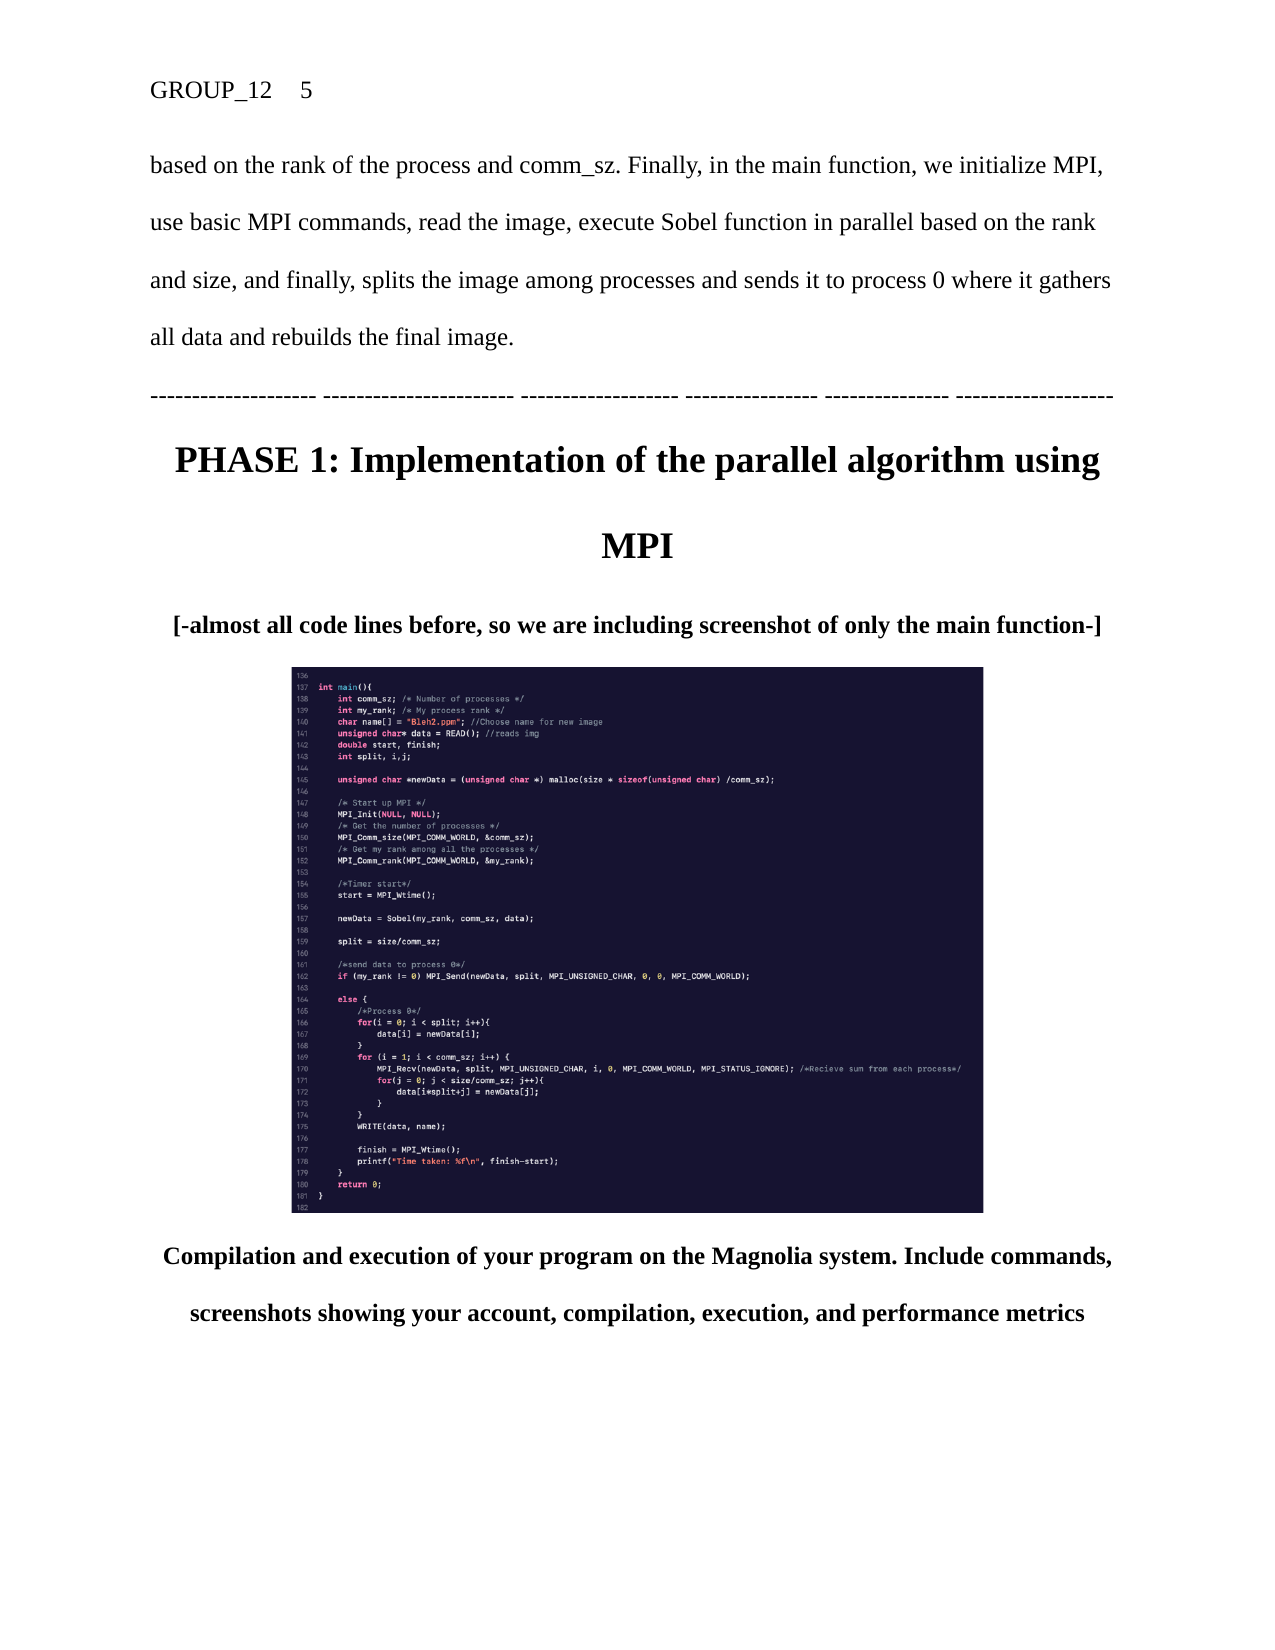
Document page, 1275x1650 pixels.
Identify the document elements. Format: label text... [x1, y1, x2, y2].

text [-almost all code lines before, so we are including screenshot of only the main function-] [150, 610, 1125, 639]
text -------------------- ----------------------- ------------------- ---------------- --------------- ------------------- [150, 380, 1125, 409]
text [150, 150, 1125, 351]
picture [291, 667, 984, 1213]
text PHASE 1: Implementation of the parallel algorithm using MPI [150, 437, 1125, 567]
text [150, 1241, 1125, 1327]
